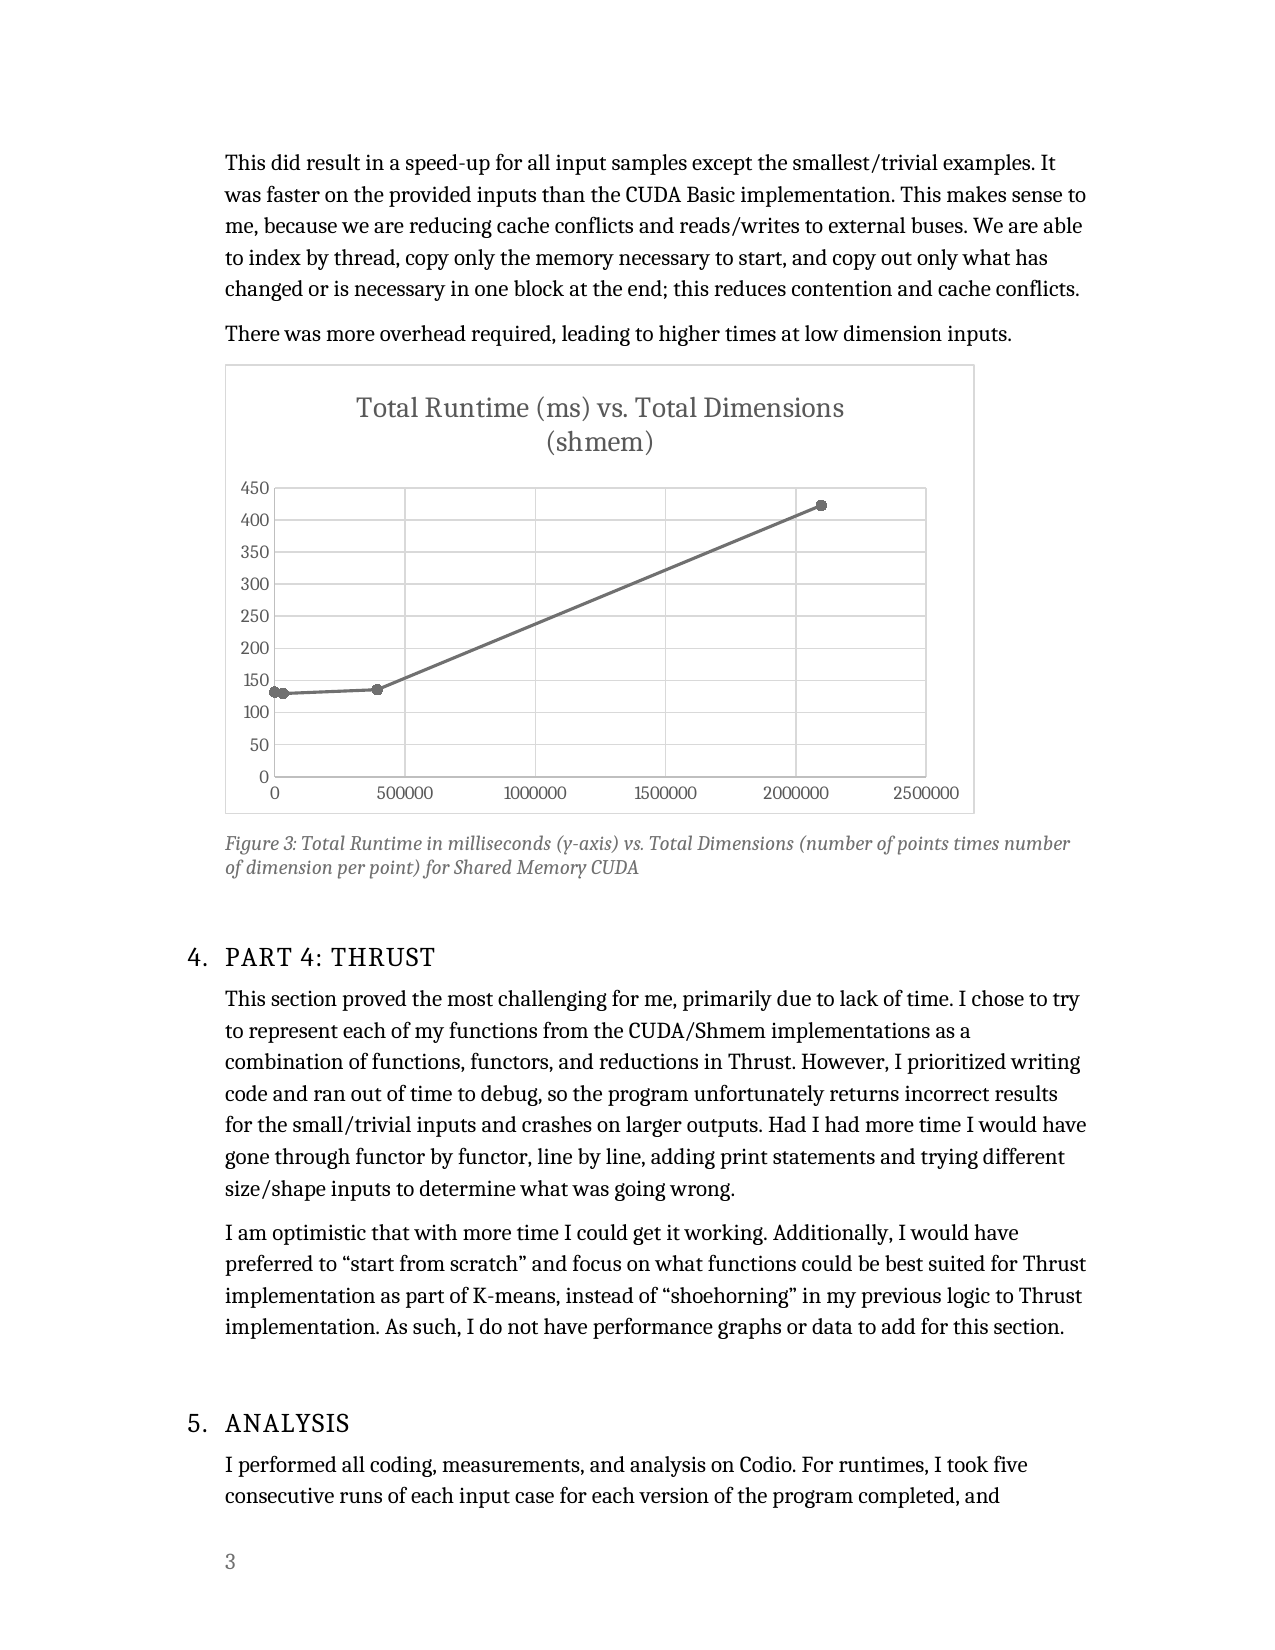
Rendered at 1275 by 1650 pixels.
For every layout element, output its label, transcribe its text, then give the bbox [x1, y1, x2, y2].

text This did result in a speed-up for all input samples except the smallest/trivial examples. It was faster on the provided inputs than the CUDA Basic implementation. This makes sense to me, because we are reducing cache conflicts and reads/writes to external buses. We are able to index by thread, copy only the memory necessary to start, and copy out only what has changed or is necessary in one block at the end; this reduces contention and cache conflicts. [225, 150, 1087, 303]
text This section proved the most challenging for me, primarily due to lack of time. I chose to try to represent each of my functions from the CUDA/Shmem implementations as a combination of functions, functors, and reductions in Thrust. However, I prioritized writing code and ran out of time to debug, so the program unfortunately returns incorrect results for the small/trivial inputs and crashes on larger outputs. Had I had more time I would have gone through functor by functor, line by line, adding print statements and trying different size/shape inputs to determine what was going wrong. [225, 986, 1087, 1202]
text There was more overhead required, leading to higher times at low dimension inputs. [225, 320, 1087, 347]
subtitle Analysis [187, 1408, 1087, 1439]
text I am optimistic that with more time I could get it working. Additionally, I would have preferred to “start from scratch” and focus on what functions could be best suited for Thrust implementation as part of K-means, instead of “shoehorning” in my previous logic to Thrust implementation. As such, I do not have performance graphs or data to add for this section. [225, 1219, 1087, 1341]
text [225, 1452, 1087, 1510]
subtitle Part 4: Thrust [187, 942, 1087, 974]
